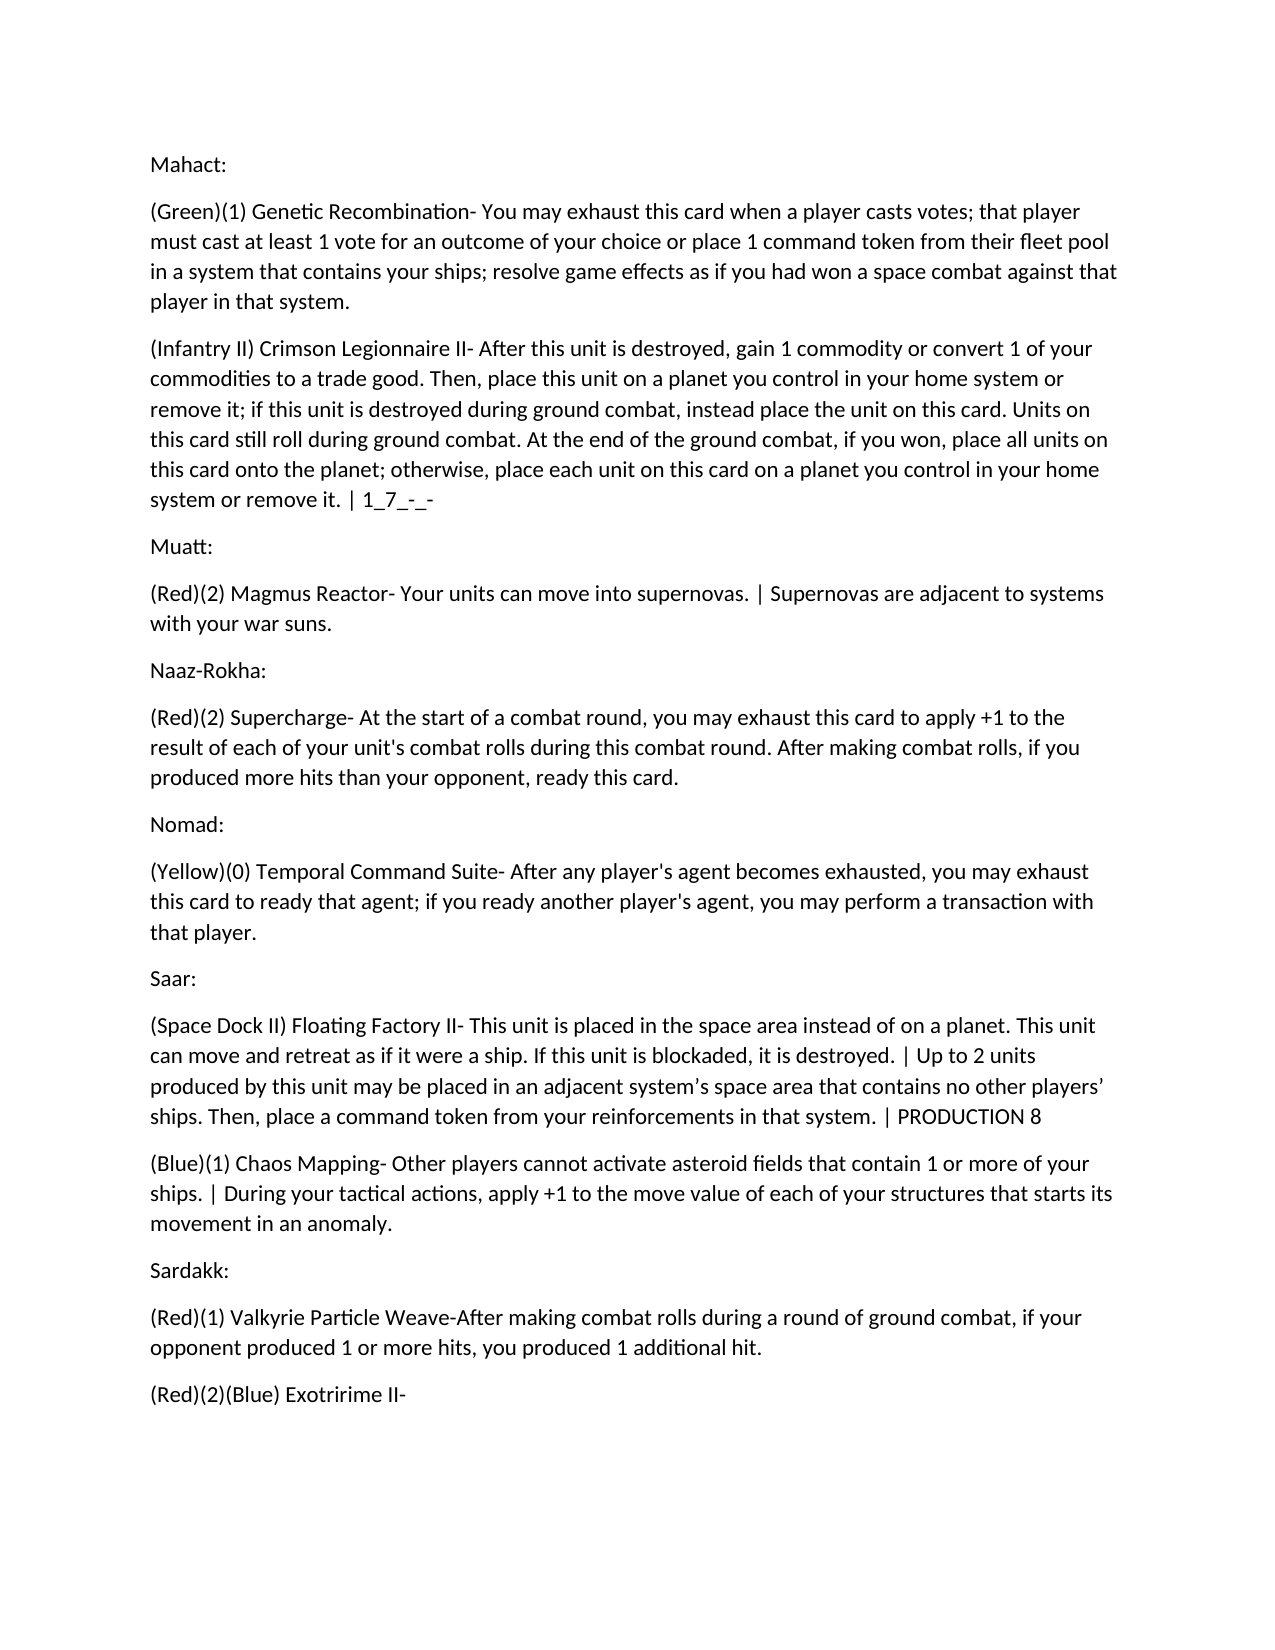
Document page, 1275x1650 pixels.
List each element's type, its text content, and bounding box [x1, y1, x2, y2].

text (Red)(2) Supercharge- At the start of a combat round, you may exhaust this card to apply +1 to the result of each of your unit's combat rolls during this combat round. After making combat rolls, if you produced more hits than your opponent, ready this card. [150, 703, 1125, 792]
text Nomad: [150, 810, 1125, 838]
text (Infantry II) Crimson Legionnaire II- After this unit is destroyed, gain 1 commodity or convert 1 of your commodities to a trade good. Then, place this unit on a planet you control in your home system or remove it; if this unit is destroyed during ground combat, instead place the unit on this card. Units on this card still roll during ground combat. At the end of the ground combat, if you won, place all units on this card onto the planet; otherwise, place each unit on this card on a planet you control in your home system or remove it. | 1_7_-_- [150, 334, 1125, 513]
text Mahact: [150, 150, 1125, 178]
text Saar: [150, 964, 1125, 993]
text (Red)(1) Valkyrie Particle Weave-After making combat rolls during a round of ground combat, if your opponent produced 1 or more hits, you produced 1 additional hit. [150, 1303, 1125, 1361]
text (Blue)(1) Chaos Mapping- Other players cannot activate asteroid fields that contain 1 or more of your ships. | During your tactical actions, apply +1 to the move value of each of your structures that starts its movement in an anomaly. [150, 1149, 1125, 1237]
text Muatt: [150, 532, 1125, 560]
text Sardakk: [150, 1256, 1125, 1284]
text (Red)(2) Magmus Reactor- Your units can move into supernovas. | Supernovas are adjacent to systems with your war suns. [150, 579, 1125, 637]
text (Red)(2)(Blue) Exotririme II- [150, 1380, 1125, 1408]
text Naaz-Rokha: [150, 656, 1125, 684]
text (Yellow)(0) Temporal Command Suite- After any player's agent becomes exhausted, you may exhaust this card to ready that agent; if you ready another player's agent, you may perform a transaction with that player. [150, 857, 1125, 946]
text (Green)(1) Genetic Recombination- You may exhaust this card when a player casts votes; that player must cast at least 1 vote for an outcome of your choice or place 1 command token from their fleet pool in a system that contains your ships; resolve game effects as if you had won a space combat against that player in that system. [150, 197, 1125, 316]
text (Space Dock II) Floating Factory II- This unit is placed in the space area instead of on a planet. This unit can move and retreat as if it were a ship. If this unit is blockaded, it is destroyed. | Up to 2 units produced by this unit may be placed in an adjacent system’s space area that contains no other players’ ships. Then, place a command token from your reinforcements in that system. | PRODUCTION 8 [150, 1011, 1125, 1130]
